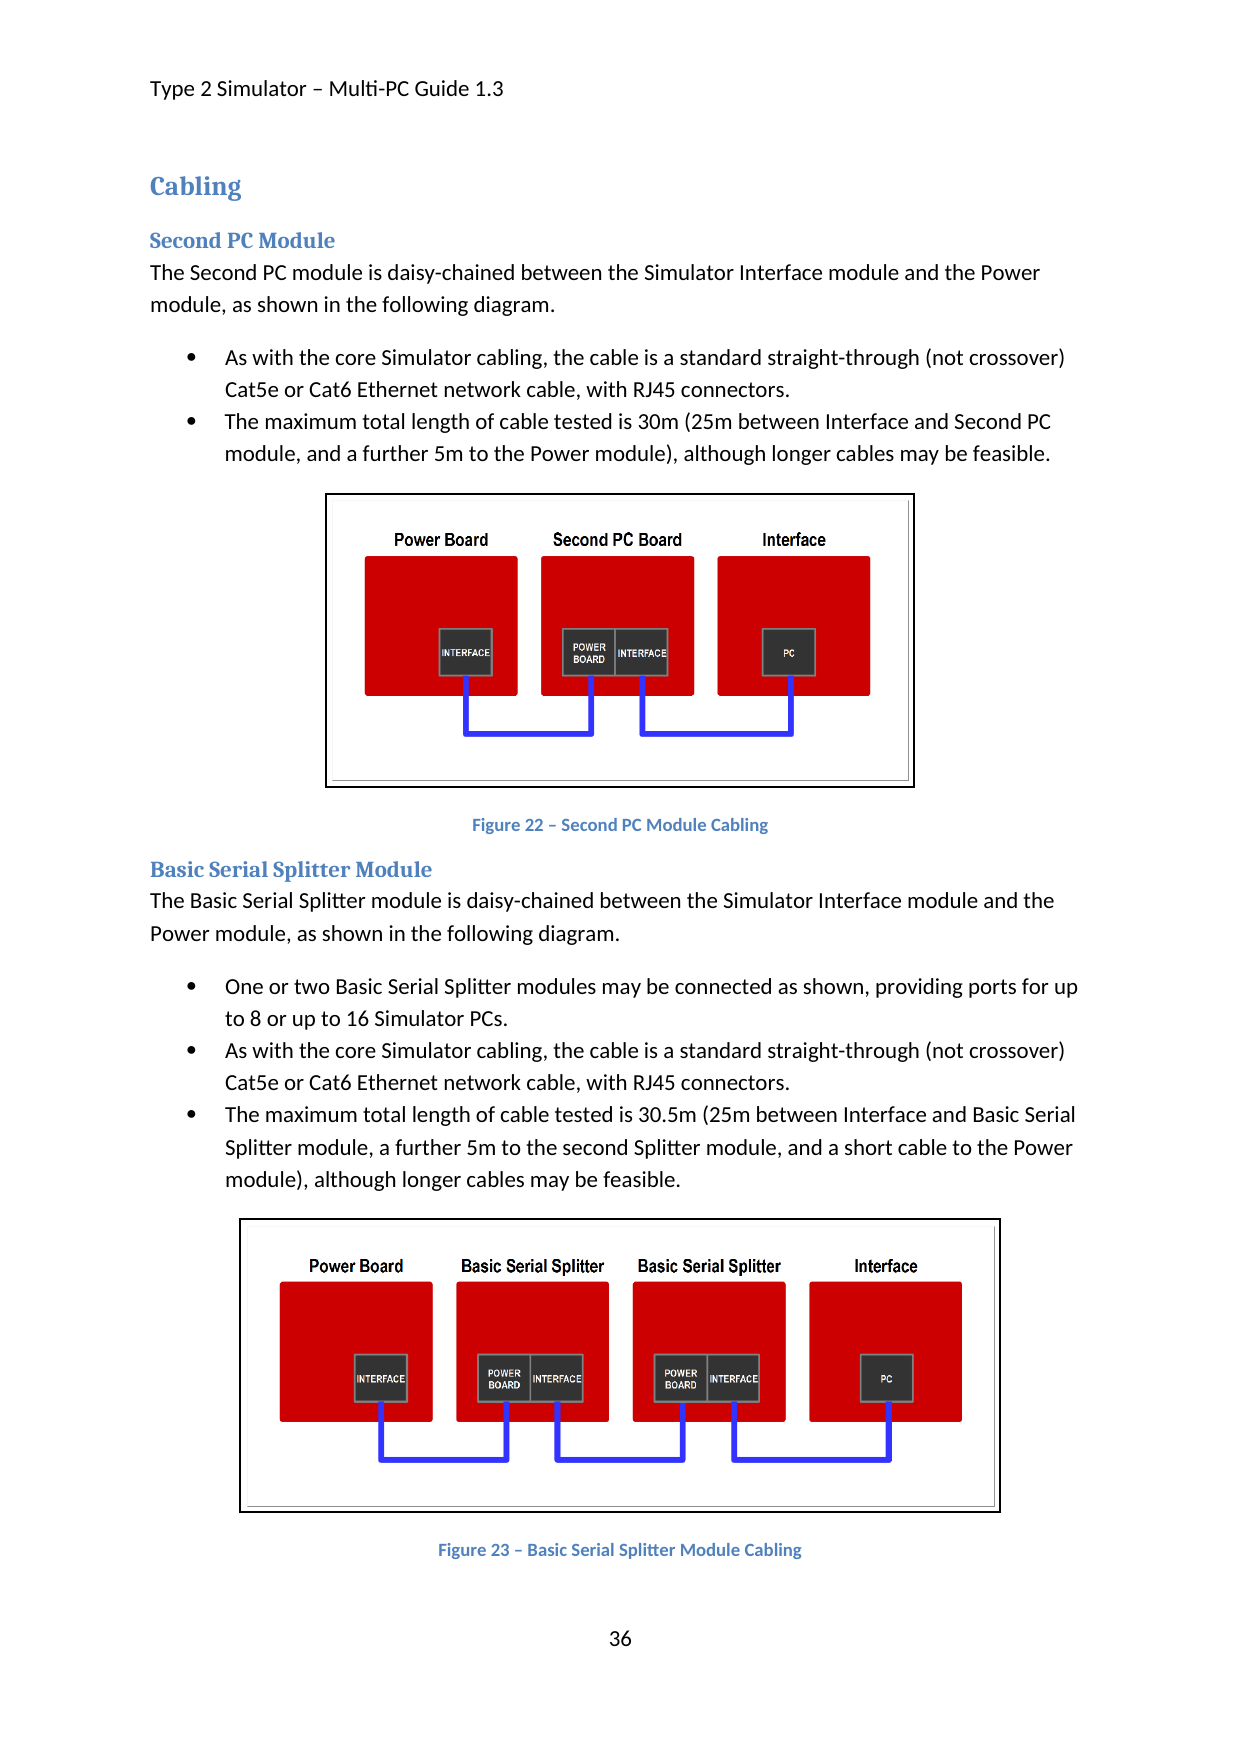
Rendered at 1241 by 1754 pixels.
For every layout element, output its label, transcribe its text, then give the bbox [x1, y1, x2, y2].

picture [327, 495, 913, 786]
text Figure 22 – Second PC Module Cabling [150, 813, 1090, 836]
subtitle Second PC Module [150, 227, 1090, 254]
list The maximum total length of cable tested is 30.5m (25m between Interface and Basic Serial Splitter module, a further 5m to the second Splitter module, and a short cable to the Power module), although longer cables may be feasible. [187, 1101, 1090, 1193]
subtitle Cabling [150, 171, 1090, 202]
list The maximum total length of cable tested is 30m (25m between Interface and Second PC module, and a further 5m to the Power module), although longer cables may be feasible. [187, 407, 1090, 467]
subtitle Basic Serial Splitter Module [150, 856, 1090, 883]
list As with the core Simulator cabling, the cable is a standard straight-through (not crossover) Cat5e or Cat6 Ethernet network cable, with RJ45 connectors. [187, 343, 1090, 403]
list As with the core Simulator cabling, the cable is a standard straight-through (not crossover) Cat5e or Cat6 Ethernet network cable, with RJ45 connectors. [187, 1036, 1090, 1096]
list One or two Basic Serial Splitter modules may be connected as shown, providing ports for up to 8 or up to 16 Simulator PCs. [187, 972, 1090, 1032]
picture [241, 1220, 999, 1511]
text The Second PC module is daisy-chained between the Simulator Interface module and the Power module, as shown in the following diagram. [150, 258, 1090, 318]
text Figure 23 – Basic Serial Splitter Module Cabling [150, 1538, 1090, 1561]
text The Basic Serial Splitter module is daisy-chained between the Simulator Interface module and the Power module, as shown in the following diagram. [150, 887, 1090, 947]
